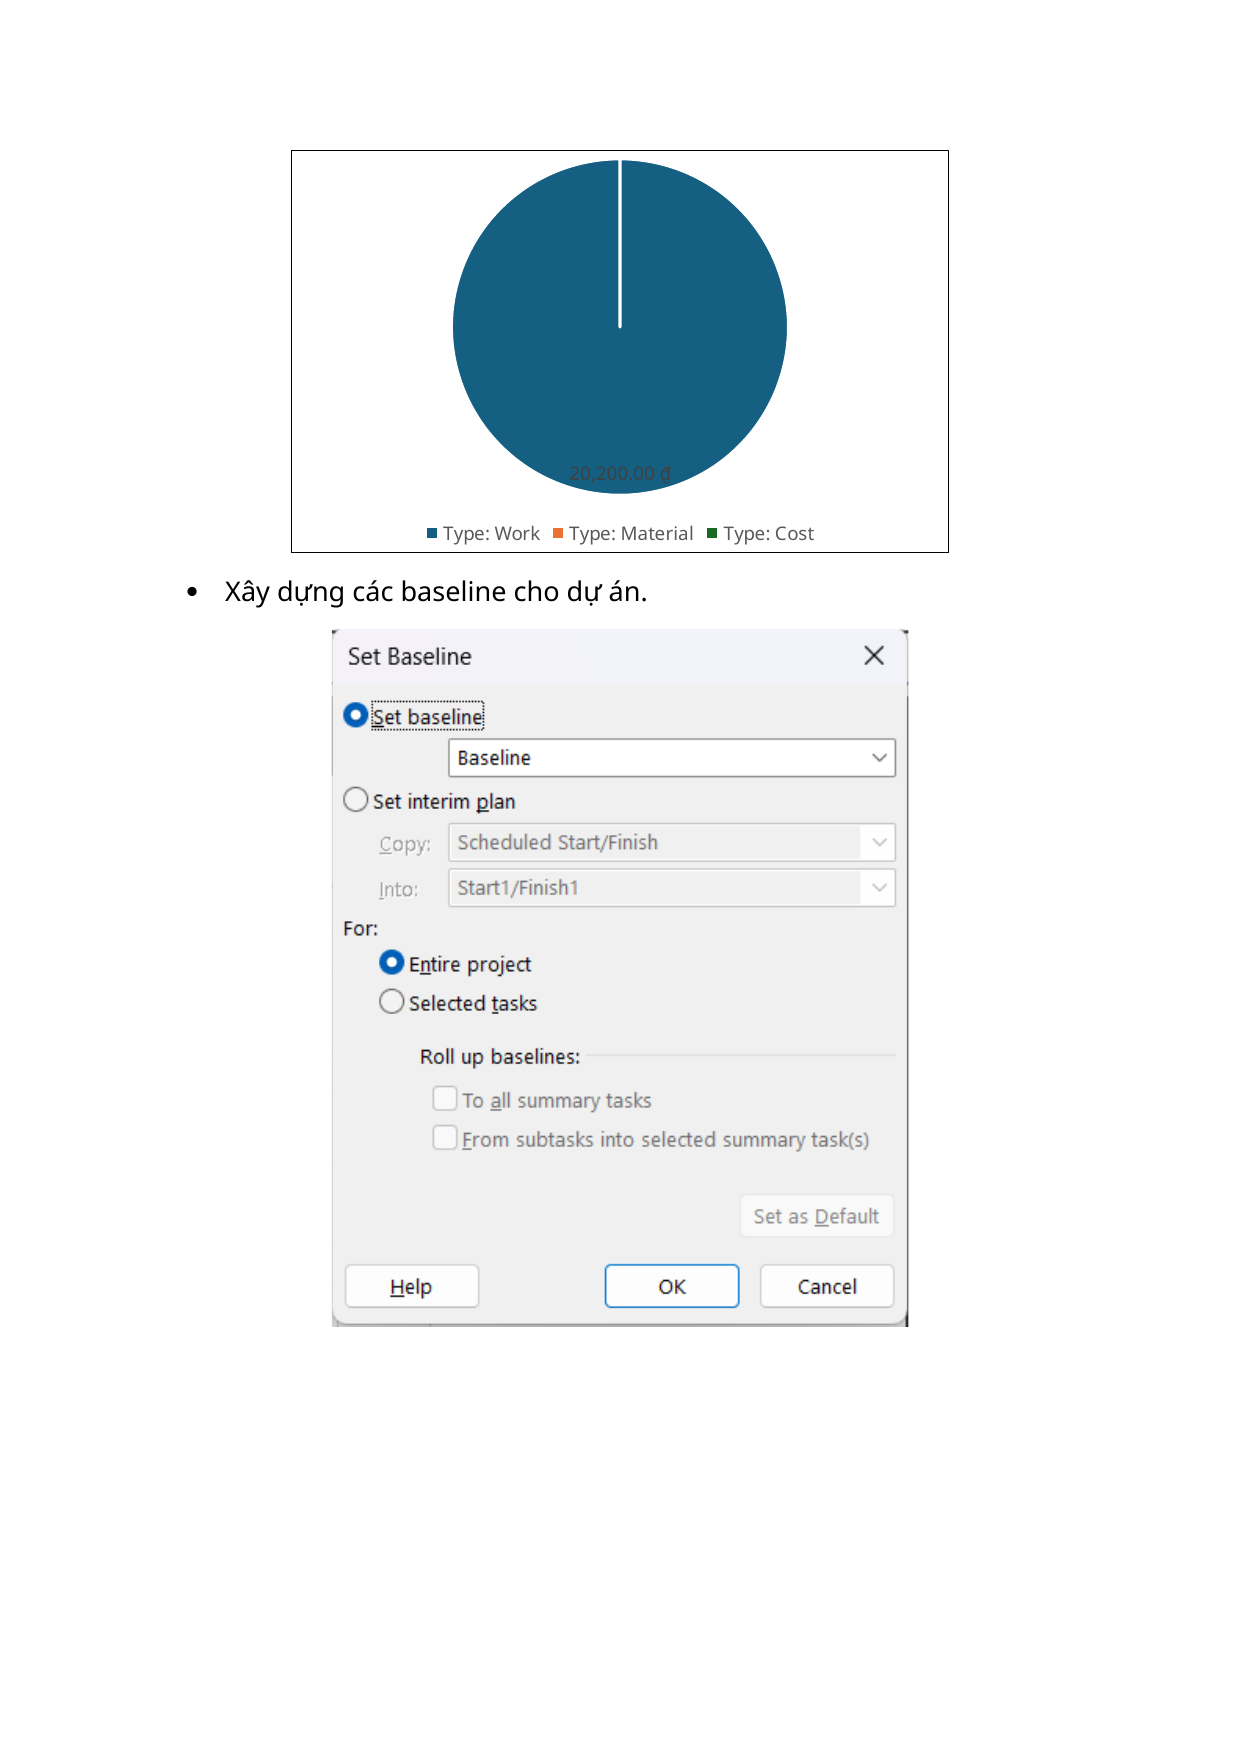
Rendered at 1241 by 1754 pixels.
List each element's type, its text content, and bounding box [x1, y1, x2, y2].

picture [331, 629, 909, 1327]
list Xây dựng các baseline cho dự án. [187, 573, 1090, 609]
